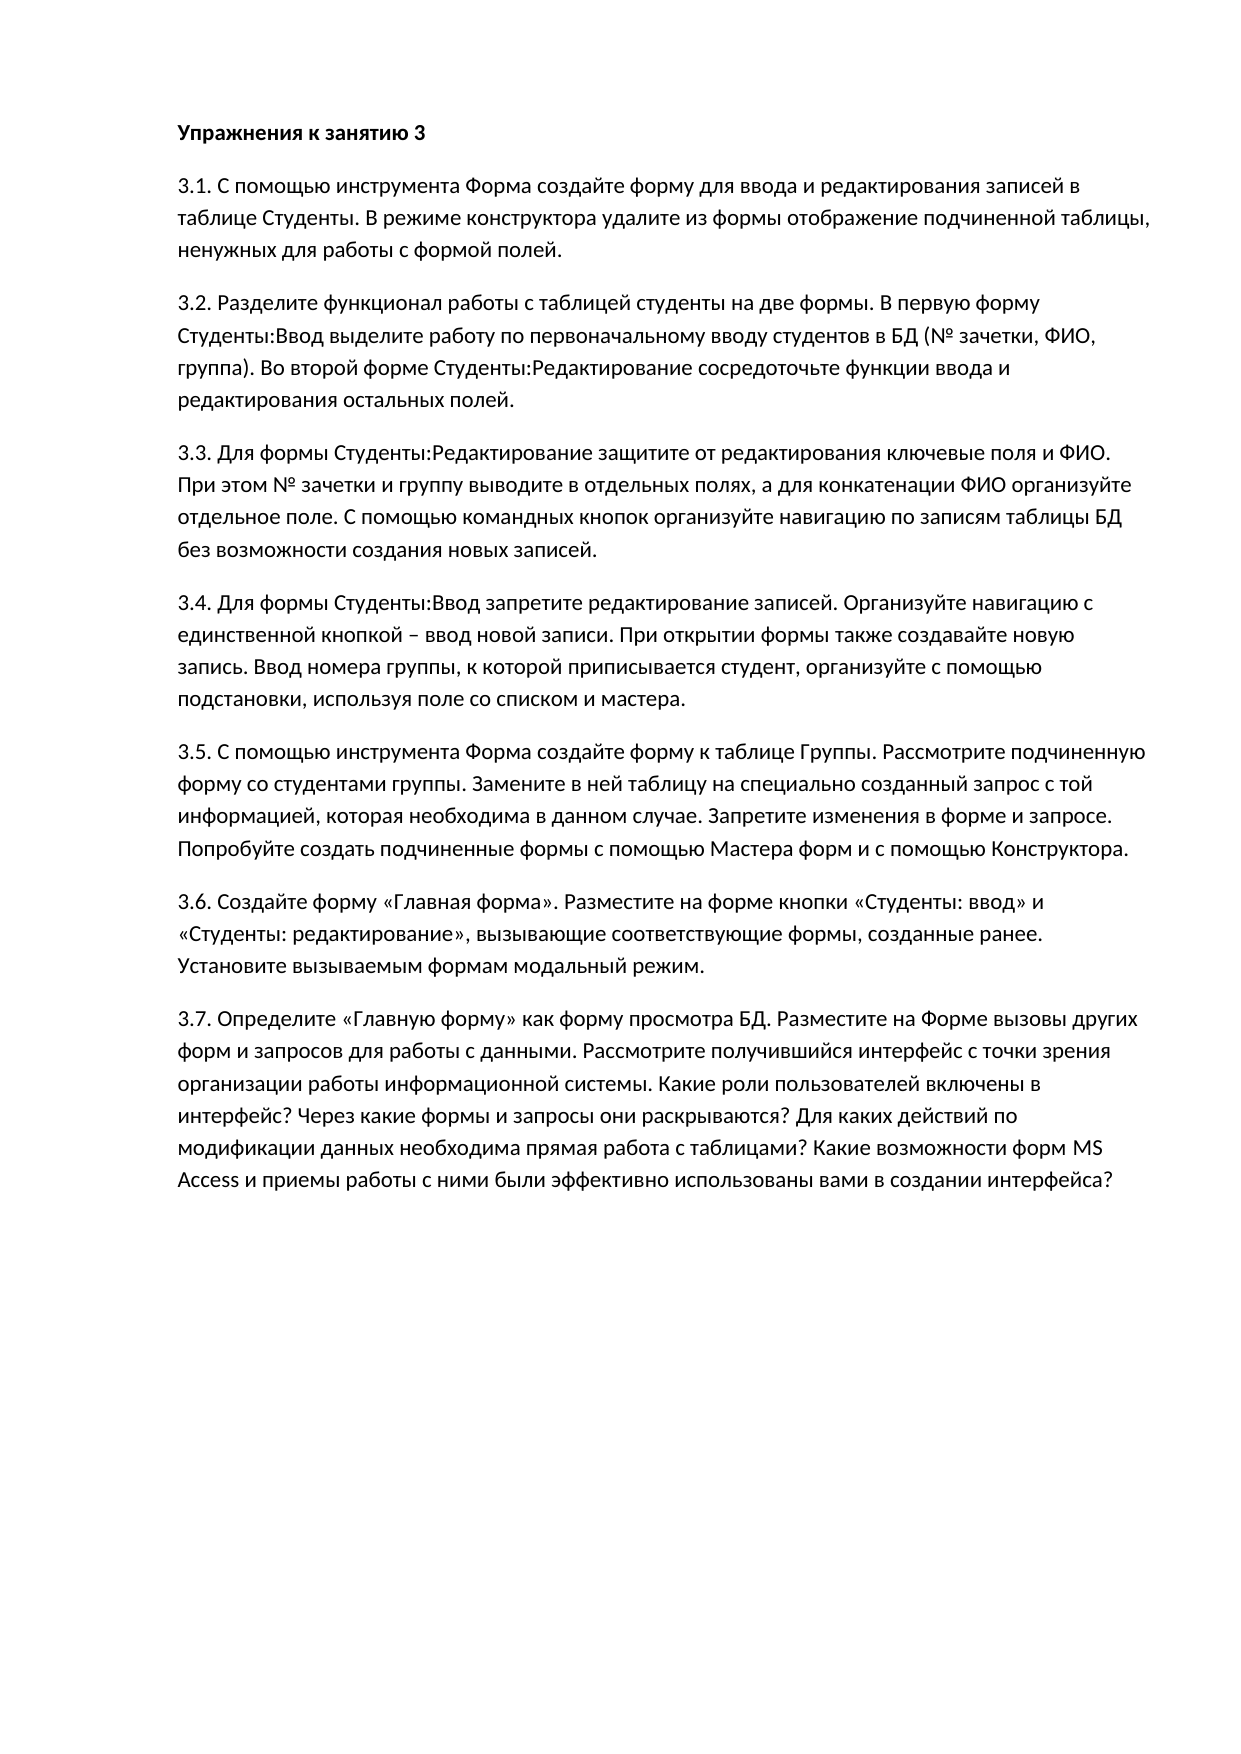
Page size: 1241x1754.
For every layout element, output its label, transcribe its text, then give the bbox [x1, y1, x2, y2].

text 3.2. Разделите функционал работы с таблицей студенты на две формы. В первую форму Студенты:Ввод выделите работу по первоначальному вводу студентов в БД (№ зачетки, ФИО, группа). Во второй форме Студенты:Редактирование сосредоточьте функции ввода и редактирования остальных полей. [177, 288, 1152, 413]
text 3.5. С помощью инструмента Форма создайте форму к таблице Группы. Рассмотрите подчиненную форму со студентами группы. Замените в ней таблицу на специально созданный запрос с той информацией, которая необходима в данном случае. Запретите изменения в форме и запросе. Попробуйте создать подчиненные формы с помощью Мастера форм и с помощью Конструктора. [177, 737, 1152, 862]
text 3.4. Для формы Студенты:Ввод запретите редактирование записей. Организуйте навигацию с единственной кнопкой – ввод новой записи. При открытии формы также создавайте новую запись. Ввод номера группы, к которой приписывается студент, организуйте с помощью подстановки, используя поле со списком и мастера. [177, 588, 1152, 712]
text 3.6. Создайте форму «Главная форма». Разместите на форме кнопки «Студенты: ввод» и «Студенты: редактирование», вызывающие соответствующие формы, созданные ранее. Установите вызываемым формам модальный режим. [177, 887, 1152, 979]
text 3.7. Определите «Главную форму» как форму просмотра БД. Разместите на Форме вызовы других форм и запросов для работы с данными. Рассмотрите получившийся интерфейс с точки зрения организации работы информационной системы. Какие роли пользователей включены в интерфейс? Через какие формы и запросы они раскрываются? Для каких действий по модификации данных необходима прямая работа с таблицами? Какие возможности форм MS Access и приемы работы с ними были эффективно использованы вами в создании интерфейса? [177, 1004, 1152, 1193]
text 3.1. С помощью инструмента Форма создайте форму для ввода и редактирования записей в таблице Студенты. В режиме конструктора удалите из формы отображение подчиненной таблицы, ненужных для работы с формой полей. [177, 171, 1152, 263]
text 3.3. Для формы Студенты:Редактирование защитите от редактирования ключевые поля и ФИО. При этом № зачетки и группу выводите в отдельных полях, а для конкатенации ФИО организуйте отдельное поле. С помощью командных кнопок организуйте навигацию по записям таблицы БД без возможности создания новых записей. [177, 438, 1152, 563]
text Упражнения к занятию 3 [177, 118, 1152, 146]
